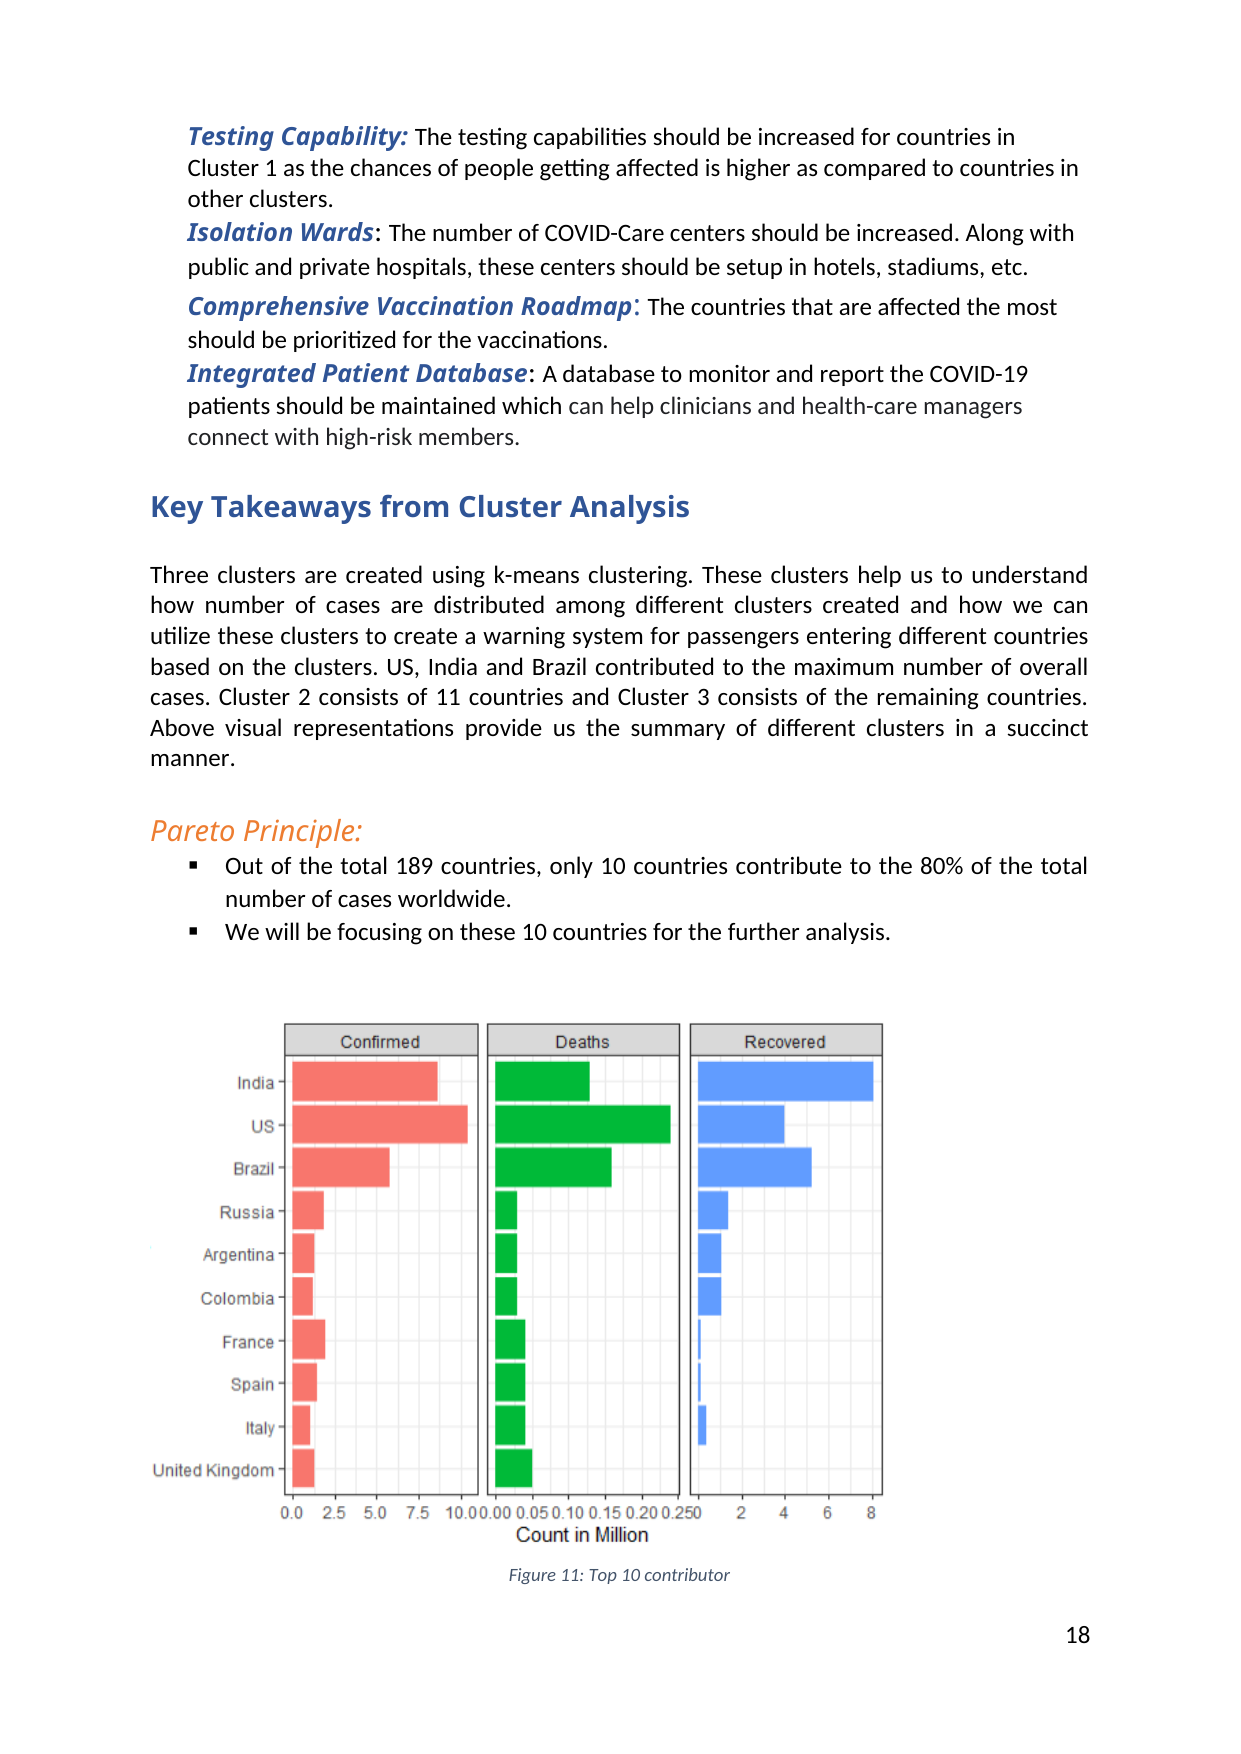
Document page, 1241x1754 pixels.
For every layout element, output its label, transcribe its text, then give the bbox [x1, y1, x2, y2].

subtitle Pareto Principle: [150, 810, 1090, 850]
list Integrated Patient Database: A database to monitor and report the COVID-19 patients should be maintained which can help clinicians and health-care managers connect with high-risk members. [187, 354, 1090, 451]
list Comprehensive Vaccination Roadmap: The countries that are affected the most should be prioritized for the vaccinations. [187, 284, 1090, 354]
list We will be focusing on these 10 countries for the further analysis. [187, 916, 1090, 946]
list Out of the total 189 countries, only 10 countries contribute to the 80% of the total number of cases worldwide. [187, 850, 1090, 913]
subtitle Key Takeaways from Cluster Analysis [150, 486, 1090, 526]
text Figure 11: Top 10 contributor [150, 1563, 1090, 1586]
text Three clusters are created using k-means clustering. These clusters help us to understand how number of cases are distributed among different clusters created and how we can utilize these clusters to create a warning system for passengers entering different countries based on the clusters. US, India and Brazil contributed to the maximum number of overall cases. Cluster 2 consists of 11 countries and Cluster 3 consists of the remaining countries. Above visual representations provide us the summary of different clusters in a succinct manner. [150, 559, 1090, 773]
list Isolation Wards: The number of COVID-Care centers should be increased. Along with public and private hospitals, these centers should be setup in hotels, stadiums, etc. [187, 213, 1090, 282]
list Testing Capability: The testing capabilities should be increased for countries in Cluster 1 as the chances of people getting affected is higher as compared to countries in other clusters. [187, 118, 1090, 213]
